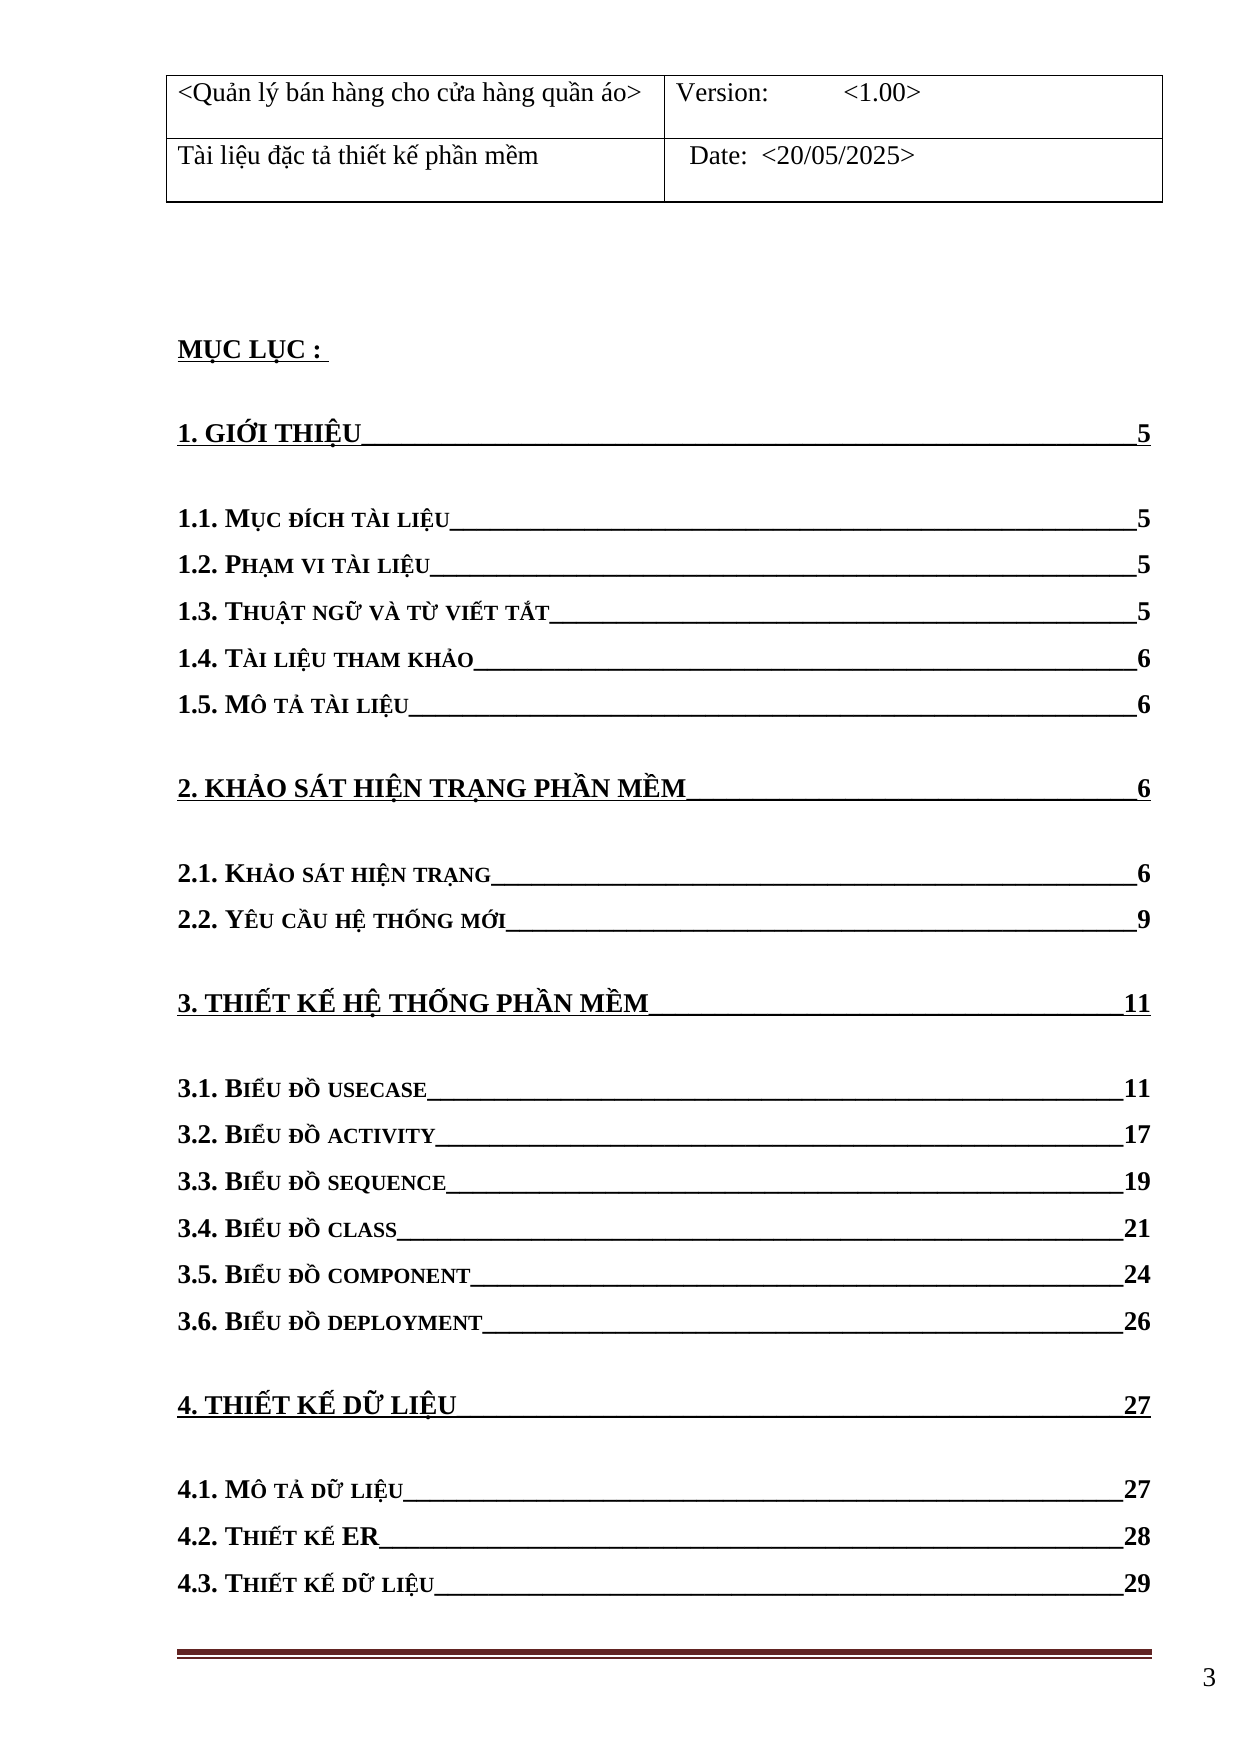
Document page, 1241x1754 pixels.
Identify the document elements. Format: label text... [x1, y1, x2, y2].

text 3.5. Biểu đồ component 24 [177, 1258, 1152, 1289]
text Mục Lục : [177, 333, 1152, 364]
text 3.4. Biểu đồ class 21 [177, 1212, 1152, 1243]
text 3.6. Biểu đồ deployment 26 [177, 1305, 1152, 1336]
text 1.4. Tài liệu tham khảo 6 [177, 642, 1152, 673]
text 1. GIỚI THIỆU 5 [177, 417, 1152, 449]
text 3.3. Biểu đồ sequence 19 [177, 1165, 1152, 1196]
text 3. THIẾT KẾ HỆ THỐNG PHẦN MỀM 11 [177, 987, 1152, 1019]
text 1.1. Mục đích tài liệu 5 [177, 502, 1152, 533]
text 1.5. Mô tả tài liệu 6 [177, 688, 1152, 719]
text 4.1. Mô tả dữ liệu 27 [177, 1473, 1152, 1504]
text 1.2. Phạm vi tài liệu 5 [177, 548, 1152, 579]
text 2.2. Yêu cầu hệ thống mới 9 [177, 903, 1152, 934]
text 4. THIẾT KẾ DỮ LIỆU 27 [177, 1389, 1152, 1420]
text 2.1. Khảo sát hiện trạng 6 [177, 857, 1152, 888]
text 3.2. Biểu đồ activity 17 [177, 1118, 1152, 1149]
text 4.3. Thiết kế dữ liệu 29 [177, 1567, 1152, 1598]
text 4.2. Thiết kế ER 28 [177, 1520, 1152, 1551]
text 1.3. Thuật ngữ và từ viết tắt 5 [177, 595, 1152, 626]
text 2. KHẢO SÁT HIỆN TRẠNG PHẦN MỀM 6 [177, 772, 1152, 804]
text 3.1. Biểu đồ usecase 11 [177, 1072, 1152, 1103]
